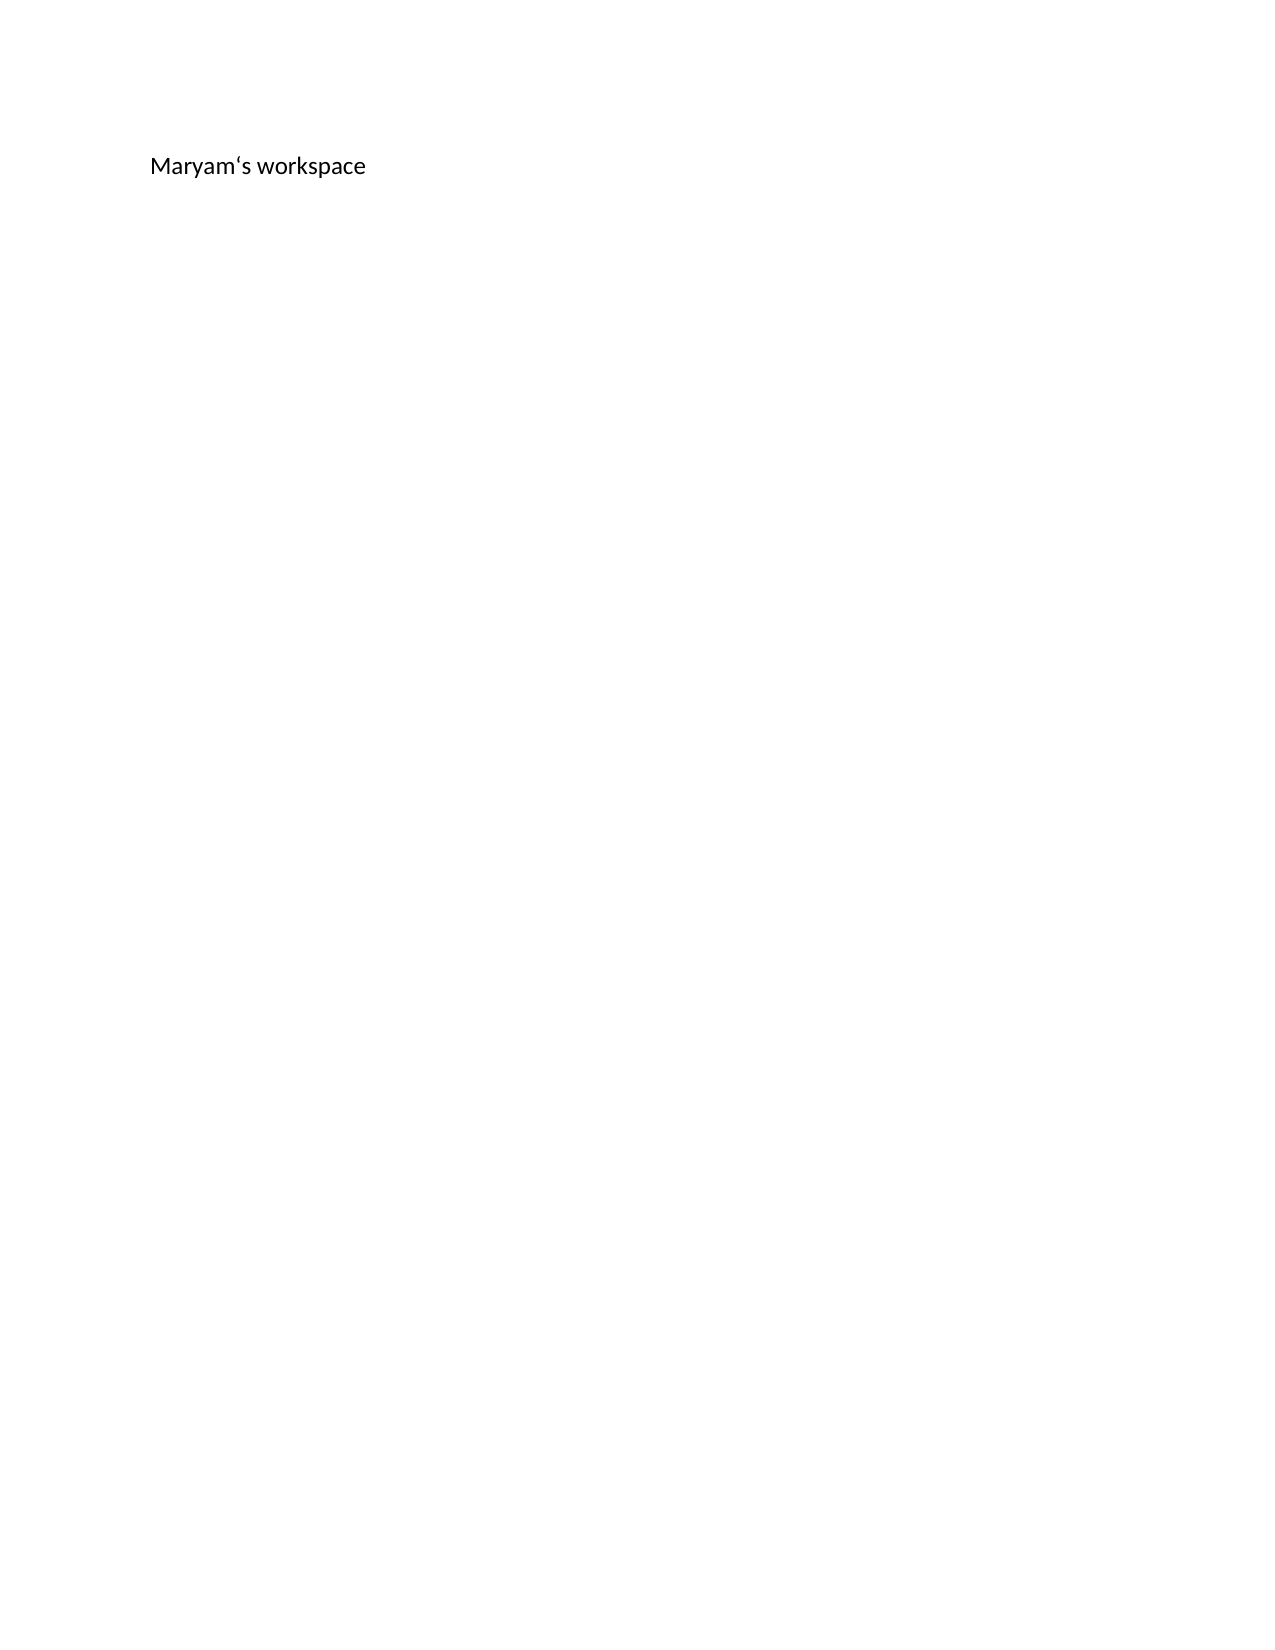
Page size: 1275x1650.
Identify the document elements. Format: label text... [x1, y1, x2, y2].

text Maryam‘s workspace [150, 150, 1125, 181]
